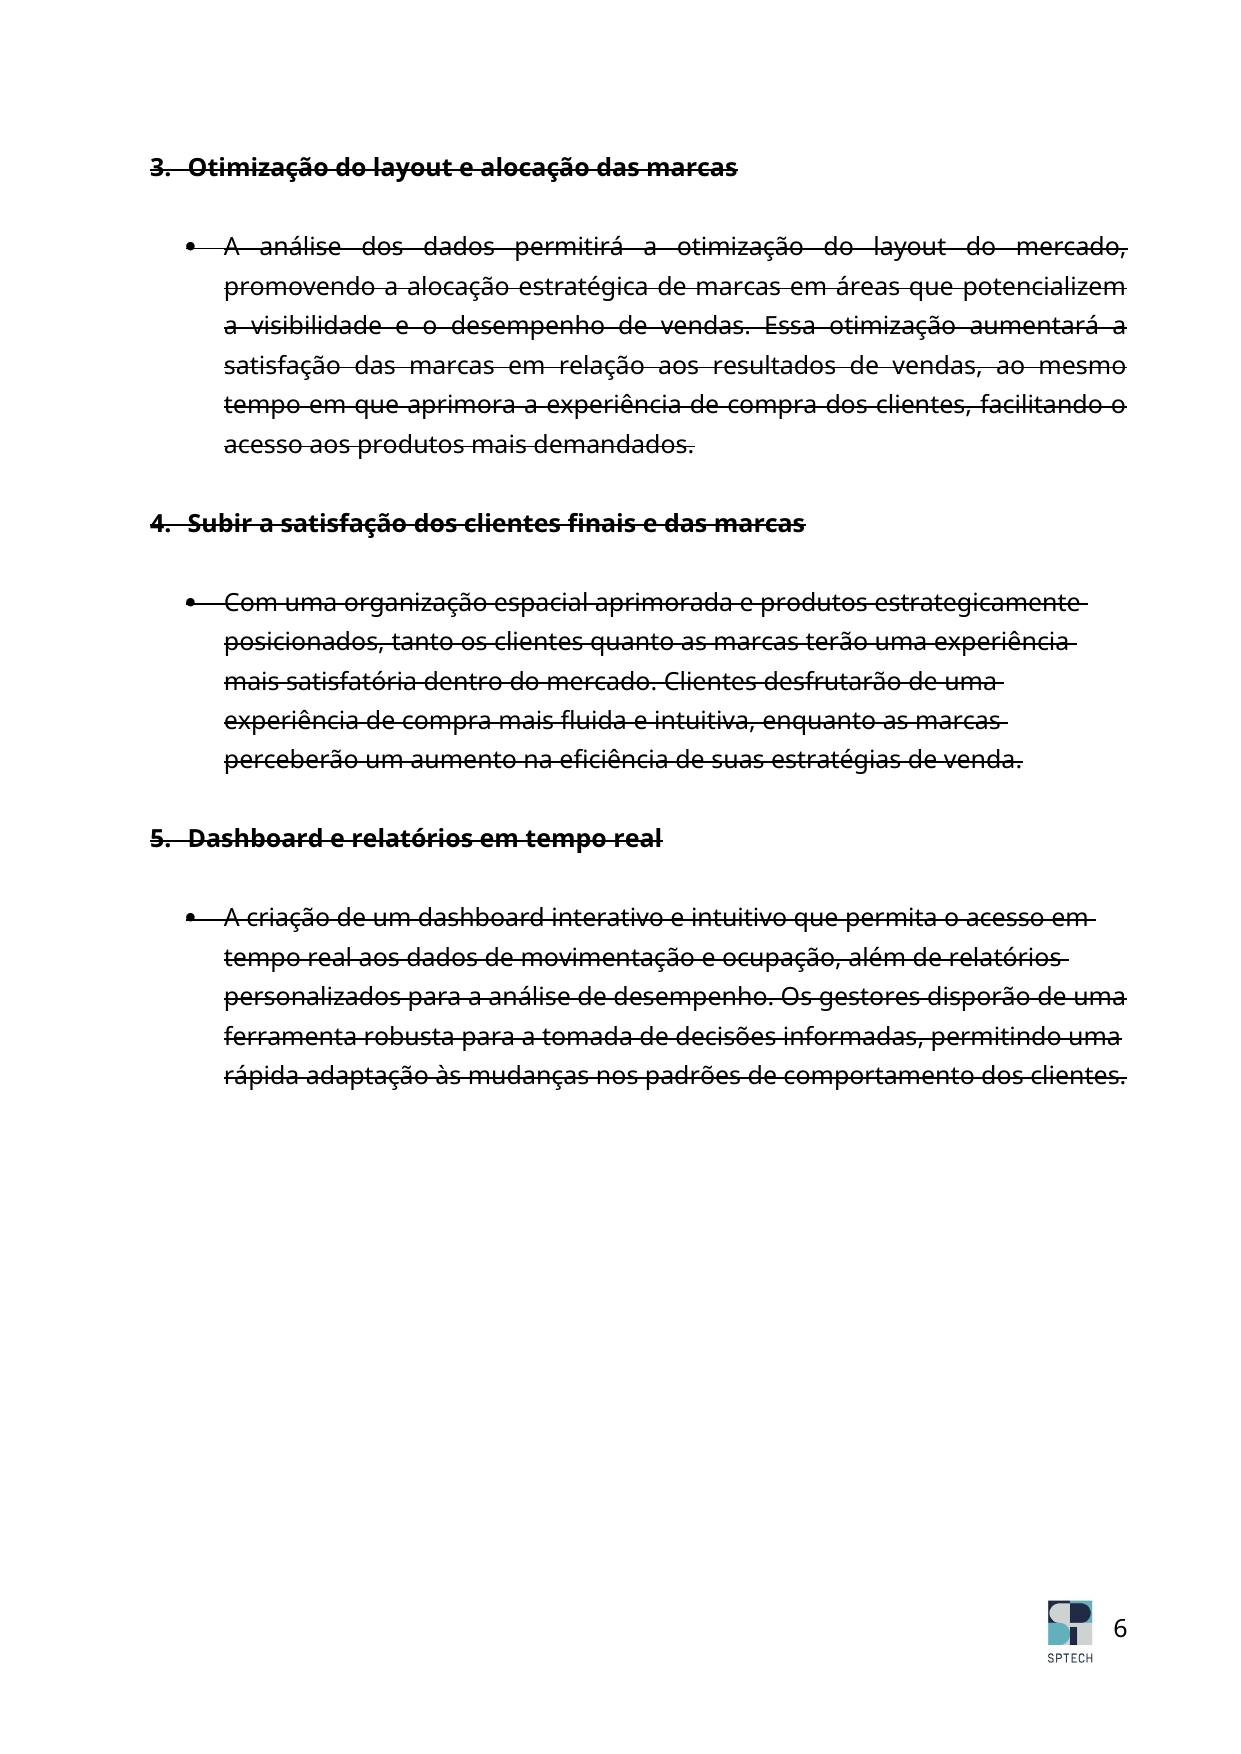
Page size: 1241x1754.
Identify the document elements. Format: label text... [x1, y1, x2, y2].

picture [1044, 1597, 1097, 1665]
list Dashboard e relatórios em tempo real [150, 821, 1128, 855]
list Subir a satisfação dos clientes finais e das marcas [150, 505, 1128, 539]
list Otimização do layout e alocação das marcas [150, 150, 1128, 184]
list A análise dos dados permitirá a otimização do layout do mercado, promovendo a alocação estratégica de marcas em áreas que potencializem a visibilidade e o desempenho de vendas. Essa otimização aumentará a satisfação das marcas em relação aos resultados de vendas, ao mesmo tempo em que aprimora a experiência de compra dos clientes, facilitando o acesso aos produtos mais demandados. [186, 249, 1128, 460]
list A criação de um dashboard interativo e intuitivo que permita o acesso em tempo real aos dados de movimentação e ocupação, além de relatórios personalizados para a análise de desempenho. Os gestores disporão de uma ferramenta robusta para a tomada de decisões informadas, permitindo uma rápida adaptação às mudanças nos padrões de comportamento dos clientes. [186, 900, 1128, 1092]
list Com uma organização espacial aprimorada e produtos estrategicamente posicionados, tanto os clientes quanto as marcas terão uma experiência mais satisfatória dentro do mercado. Clientes desfrutarão de uma experiência de compra mais fluida e intuitiva, enquanto as marcas perceberão um aumento na eficiência de suas estratégias de venda. [186, 584, 1128, 776]
